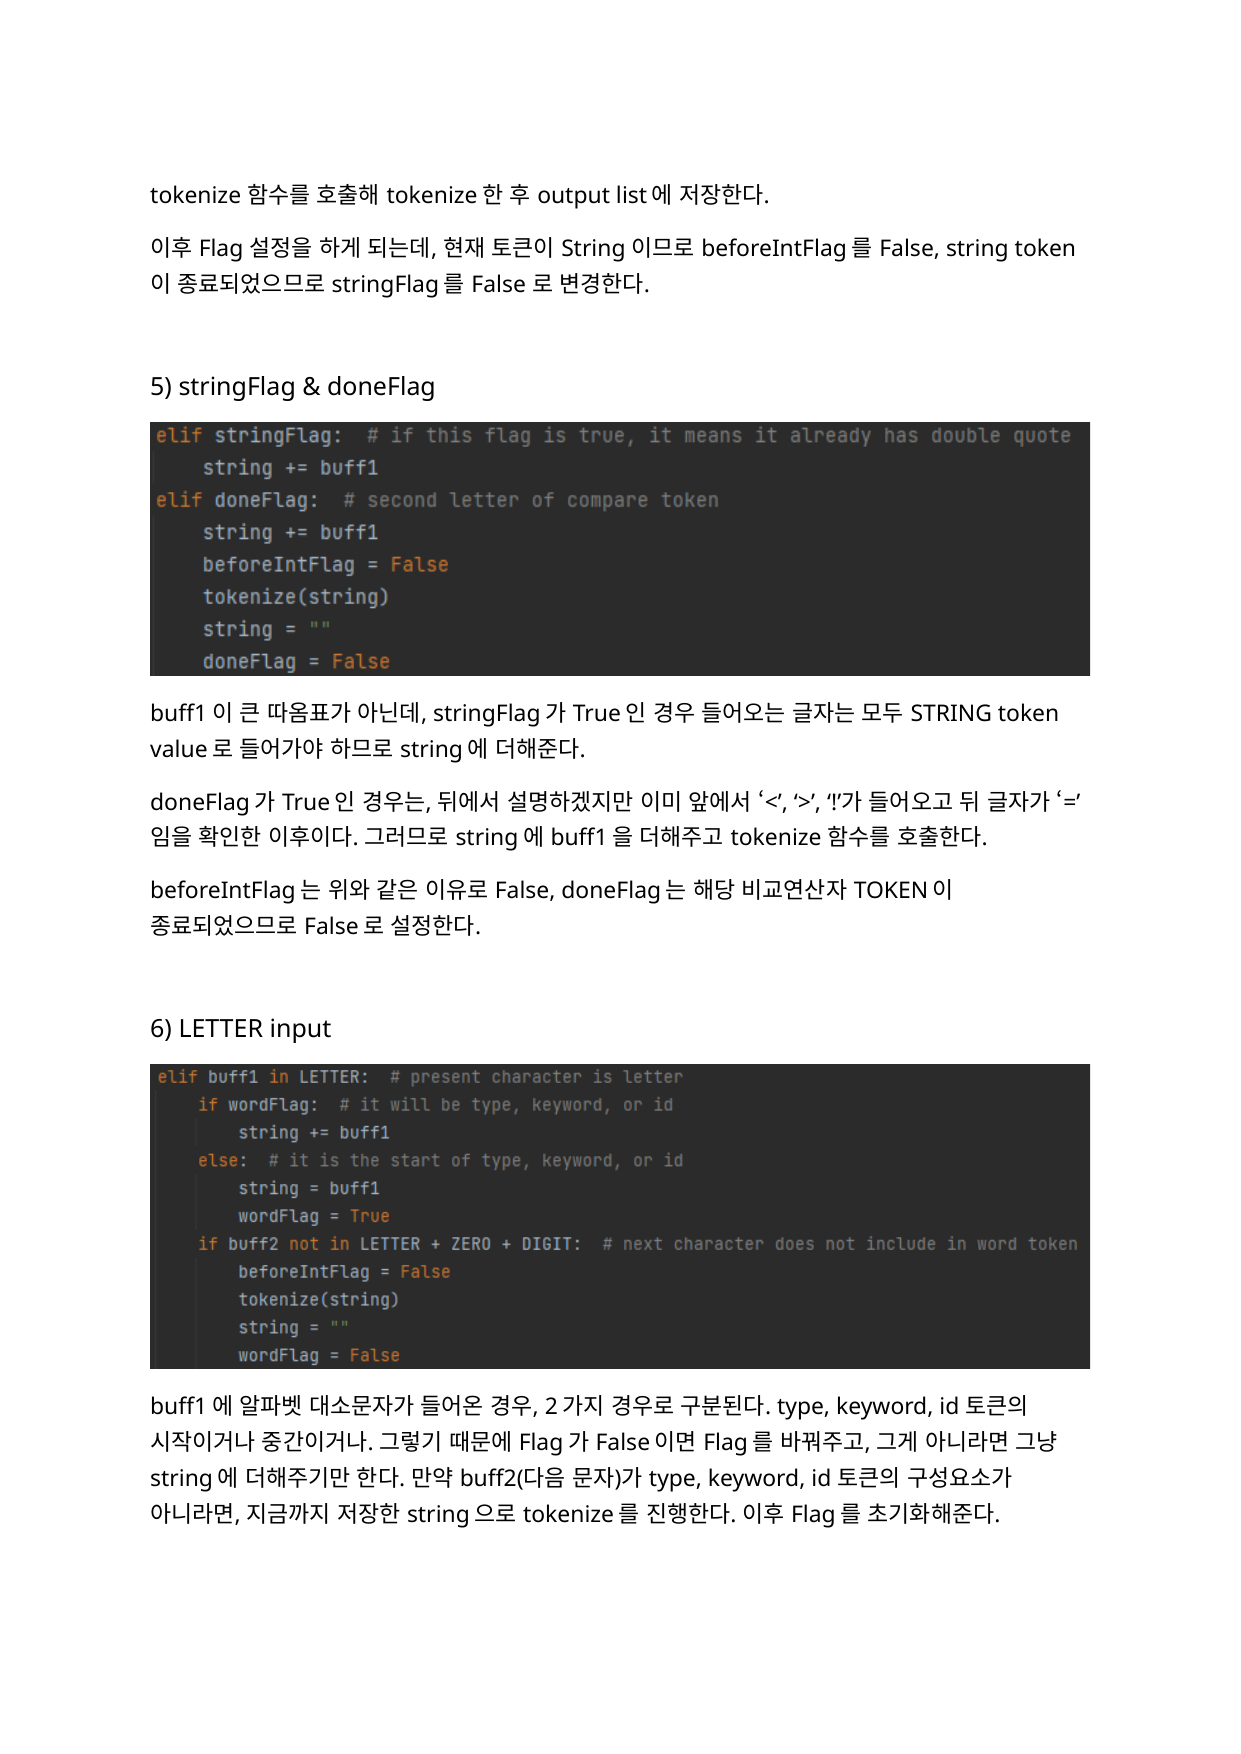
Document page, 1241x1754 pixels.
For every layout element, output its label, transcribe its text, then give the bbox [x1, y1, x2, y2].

picture [150, 1064, 1091, 1369]
text 이후 Flag 설정을 하게 되는데, 현재 토큰이 String 이므로 beforeIntFlag를 False, string token이 종료되었으므로 stringFlag를 False 로 변경한다. [150, 230, 1090, 299]
text buff1이 큰 따옴표가 아닌데, stringFlag가 True인 경우 들어오는 글자는 모두 STRING token value로 들어가야 하므로 string에 더해준다. [150, 695, 1090, 764]
text buff1에 알파벳 대소문자가 들어온 경우, 2가지 경우로 구분된다. type, keyword, id 토큰의 시작이거나 중간이거나. 그렇기 때문에 Flag가 False이면 Flag를 바꿔주고, 그게 아니라면 그냥 string에 더해주기만 한다. 만약 buff2(다음 문자)가 type, keyword, id 토큰의 구성요소가 아니라면, 지금까지 저장한 string으로 tokenize를 진행한다. 이후 Flag를 초기화해준다. [150, 1388, 1090, 1529]
text beforeIntFlag는 위와 같은 이유로 False, doneFlag는 해당 비교연산자 TOKEN이 종료되었으므로 False로 설정한다. [150, 872, 1090, 941]
text 5) stringFlag & doneFlag [150, 369, 1090, 403]
text 6) LETTER input [150, 1011, 1090, 1045]
text doneFlag가 True인 경우는, 뒤에서 설명하겠지만 이미 앞에서 ‘<’, ‘>’, ‘!’가 들어오고 뒤 글자가 ‘=’임을 확인한 이후이다. 그러므로 string에 buff1을 더해주고 tokenize 함수를 호출한다. [150, 783, 1090, 853]
picture [150, 422, 1091, 676]
